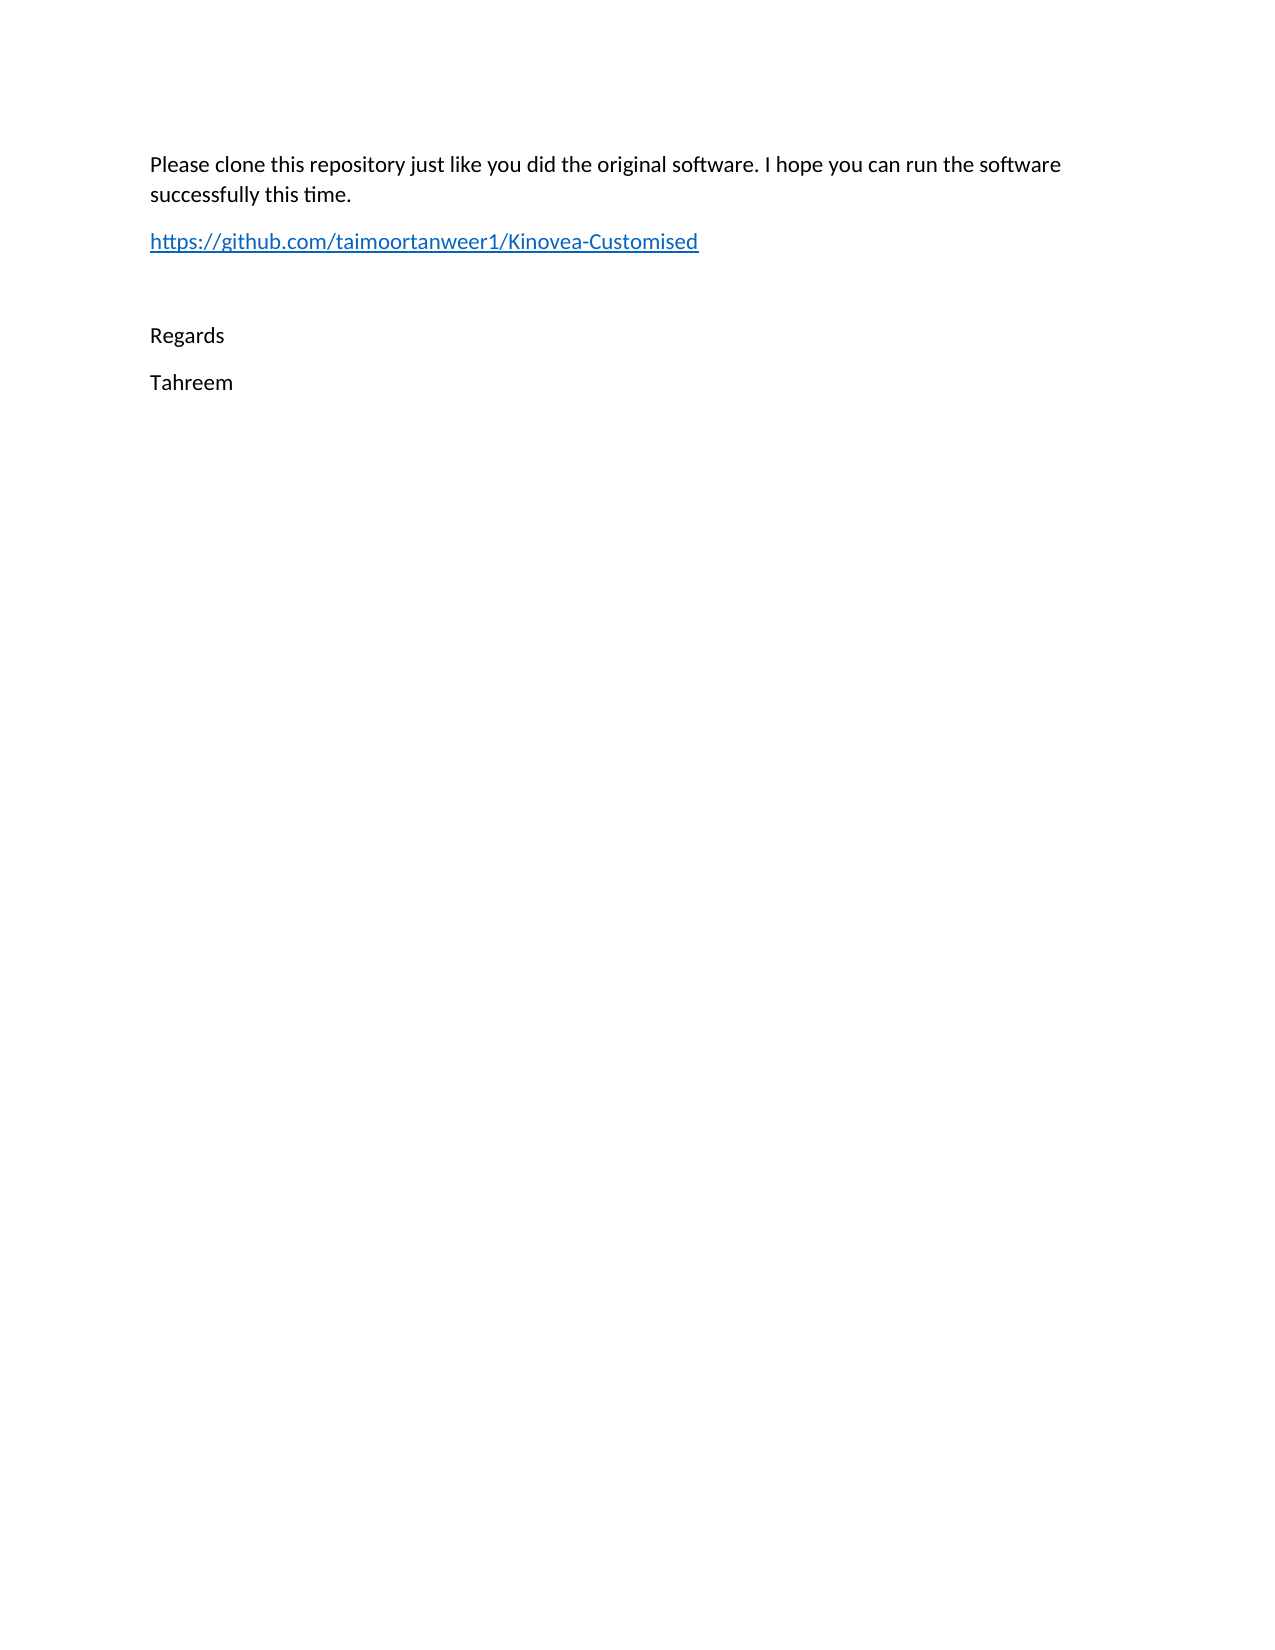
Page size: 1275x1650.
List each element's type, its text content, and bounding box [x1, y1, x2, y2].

text Please clone this repository just like you did the original software. I hope you can run the software successfully this time. [150, 150, 1125, 208]
text https://github.com/taimoortanweer1/Kinovea-Customised [150, 227, 1125, 255]
text Regards [150, 321, 1125, 349]
text Tahreem [150, 368, 1125, 396]
